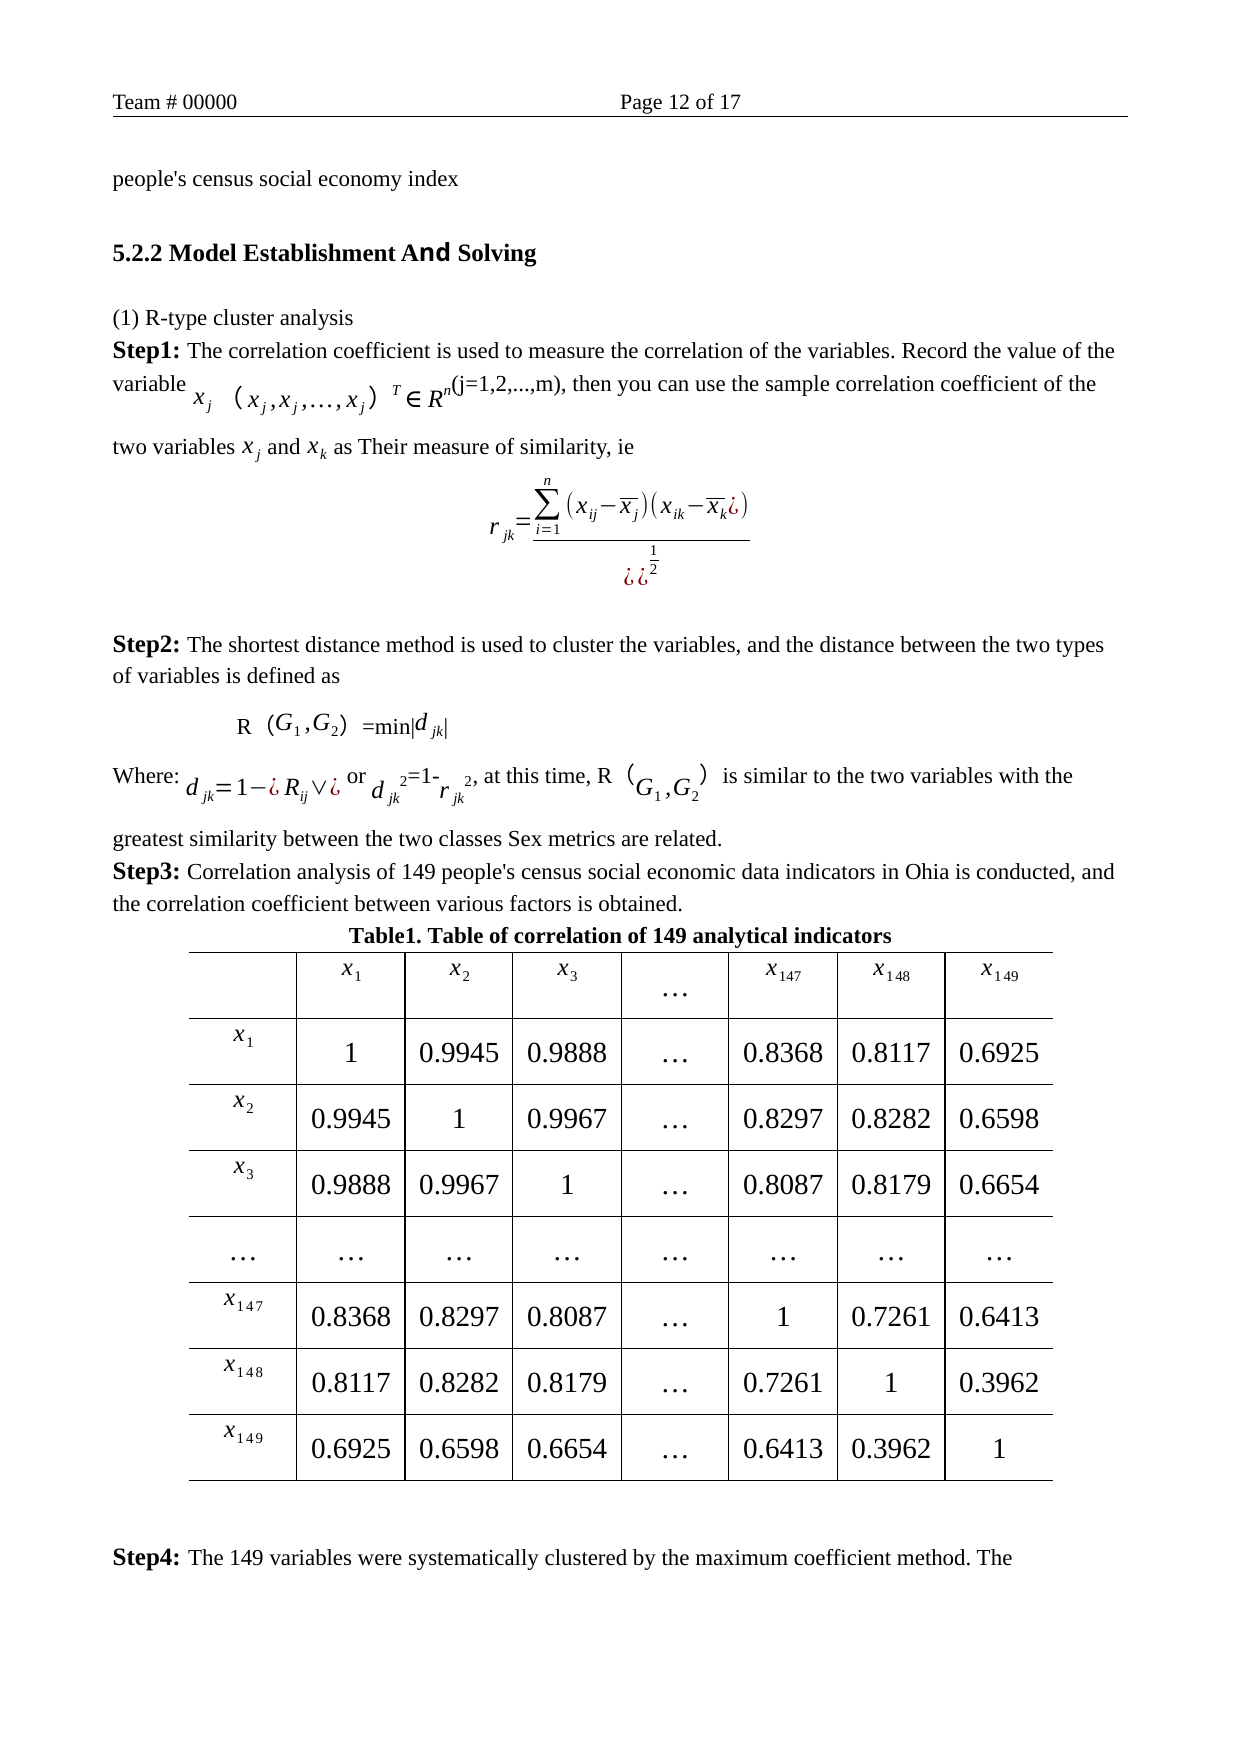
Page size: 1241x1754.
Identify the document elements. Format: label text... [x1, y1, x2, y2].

table_cell 0.8179 [513, 1349, 621, 1414]
table_cell … [622, 1415, 728, 1480]
text Step1: The correlation coefficient is used to measure the correlation of the variables. Record the value of the variable (j=1,2,...,m), then you can use the sample correlation coefficient of the two variables and as Their measure of similarity, ie [112, 333, 1128, 463]
table_cell 0.8179 [838, 1151, 944, 1216]
table_cell 1 [838, 1349, 944, 1414]
table_cell [189, 1283, 296, 1348]
table_cell 0.8368 [729, 1019, 837, 1084]
table_cell … [622, 1019, 728, 1084]
subtitle 5.2.2 Model Establishment And Solving [112, 219, 1128, 284]
table_cell 0.8087 [729, 1151, 837, 1216]
table_cell 1 [406, 1085, 512, 1150]
table_header [513, 953, 621, 1018]
table_cell … [297, 1217, 404, 1282]
table_header [946, 953, 1053, 1018]
table_cell 0.9967 [513, 1085, 621, 1150]
text Step3: Correlation analysis of 149 people's census social economic data indicators in Ohia is conducted, and the correlation coefficient between various factors is obtained. [112, 854, 1128, 919]
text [112, 162, 1128, 194]
table_cell [189, 1349, 296, 1414]
table_cell 1 [946, 1415, 1053, 1480]
table_cell 1 [297, 1019, 404, 1084]
table_cell 0.8368 [297, 1283, 404, 1348]
table_cell [189, 1019, 296, 1084]
table_cell 0.8297 [406, 1283, 512, 1348]
text Step2: The shortest distance method is used to cluster the variables, and the distance between the two types of variables is defined as [112, 627, 1128, 692]
table_cell … [189, 1217, 296, 1282]
table_cell 0.8297 [729, 1085, 837, 1150]
table_cell 0.7261 [729, 1349, 837, 1414]
table_header [406, 953, 512, 1018]
table_header [729, 953, 837, 1018]
table_cell 0.6413 [729, 1415, 837, 1480]
table_cell 0.9967 [406, 1151, 512, 1216]
table_cell 0.8117 [297, 1349, 404, 1414]
table_cell … [729, 1217, 837, 1282]
table_cell 0.8282 [838, 1085, 944, 1150]
table_cell 0.6925 [297, 1415, 404, 1480]
table_header [838, 953, 944, 1018]
table_cell 0.6654 [513, 1415, 621, 1480]
table_header … [622, 953, 728, 1018]
table_cell … [946, 1217, 1053, 1282]
table_cell 0.8117 [838, 1019, 944, 1084]
table_cell [189, 1085, 296, 1150]
table_cell 1 [513, 1151, 621, 1216]
table_cell … [622, 1151, 728, 1216]
table_cell … [622, 1349, 728, 1414]
text Where: or =1-, at this time, R（）is similar to the two variables with the greatest similarity between the two classes Sex metrics are related. [112, 757, 1128, 854]
table_cell 0.9945 [297, 1085, 404, 1150]
table_cell … [622, 1217, 728, 1282]
text Table1. Table of correlation of 149 analytical indicators [112, 919, 1128, 952]
text = [112, 463, 1128, 593]
table_cell … [513, 1217, 621, 1282]
table_cell [189, 1415, 296, 1480]
table_cell 0.6925 [946, 1019, 1053, 1084]
table_cell 0.6654 [946, 1151, 1053, 1216]
table_cell 1 [729, 1283, 837, 1348]
table_cell 0.9888 [513, 1019, 621, 1084]
text (1) R-type cluster analysis [112, 301, 1128, 333]
table_cell 0.9888 [297, 1151, 404, 1216]
text R（）=min|| [112, 692, 1128, 757]
table_cell [189, 1151, 296, 1216]
table_cell 0.6598 [946, 1085, 1053, 1150]
table_cell 0.6598 [406, 1415, 512, 1480]
table_cell 0.8282 [406, 1349, 512, 1414]
table_cell 0.8087 [513, 1283, 621, 1348]
table_cell 0.6413 [946, 1283, 1053, 1348]
table_cell 0.9945 [406, 1019, 512, 1084]
table_cell … [406, 1217, 512, 1282]
table_cell 0.3962 [838, 1415, 944, 1480]
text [112, 1540, 1128, 1573]
table_header [189, 953, 296, 1018]
table_header [297, 953, 404, 1018]
table_cell 0.3962 [946, 1349, 1053, 1414]
table_cell … [838, 1217, 944, 1282]
table_cell … [622, 1283, 728, 1348]
table_cell 0.7261 [838, 1283, 944, 1348]
table_cell … [622, 1085, 728, 1150]
